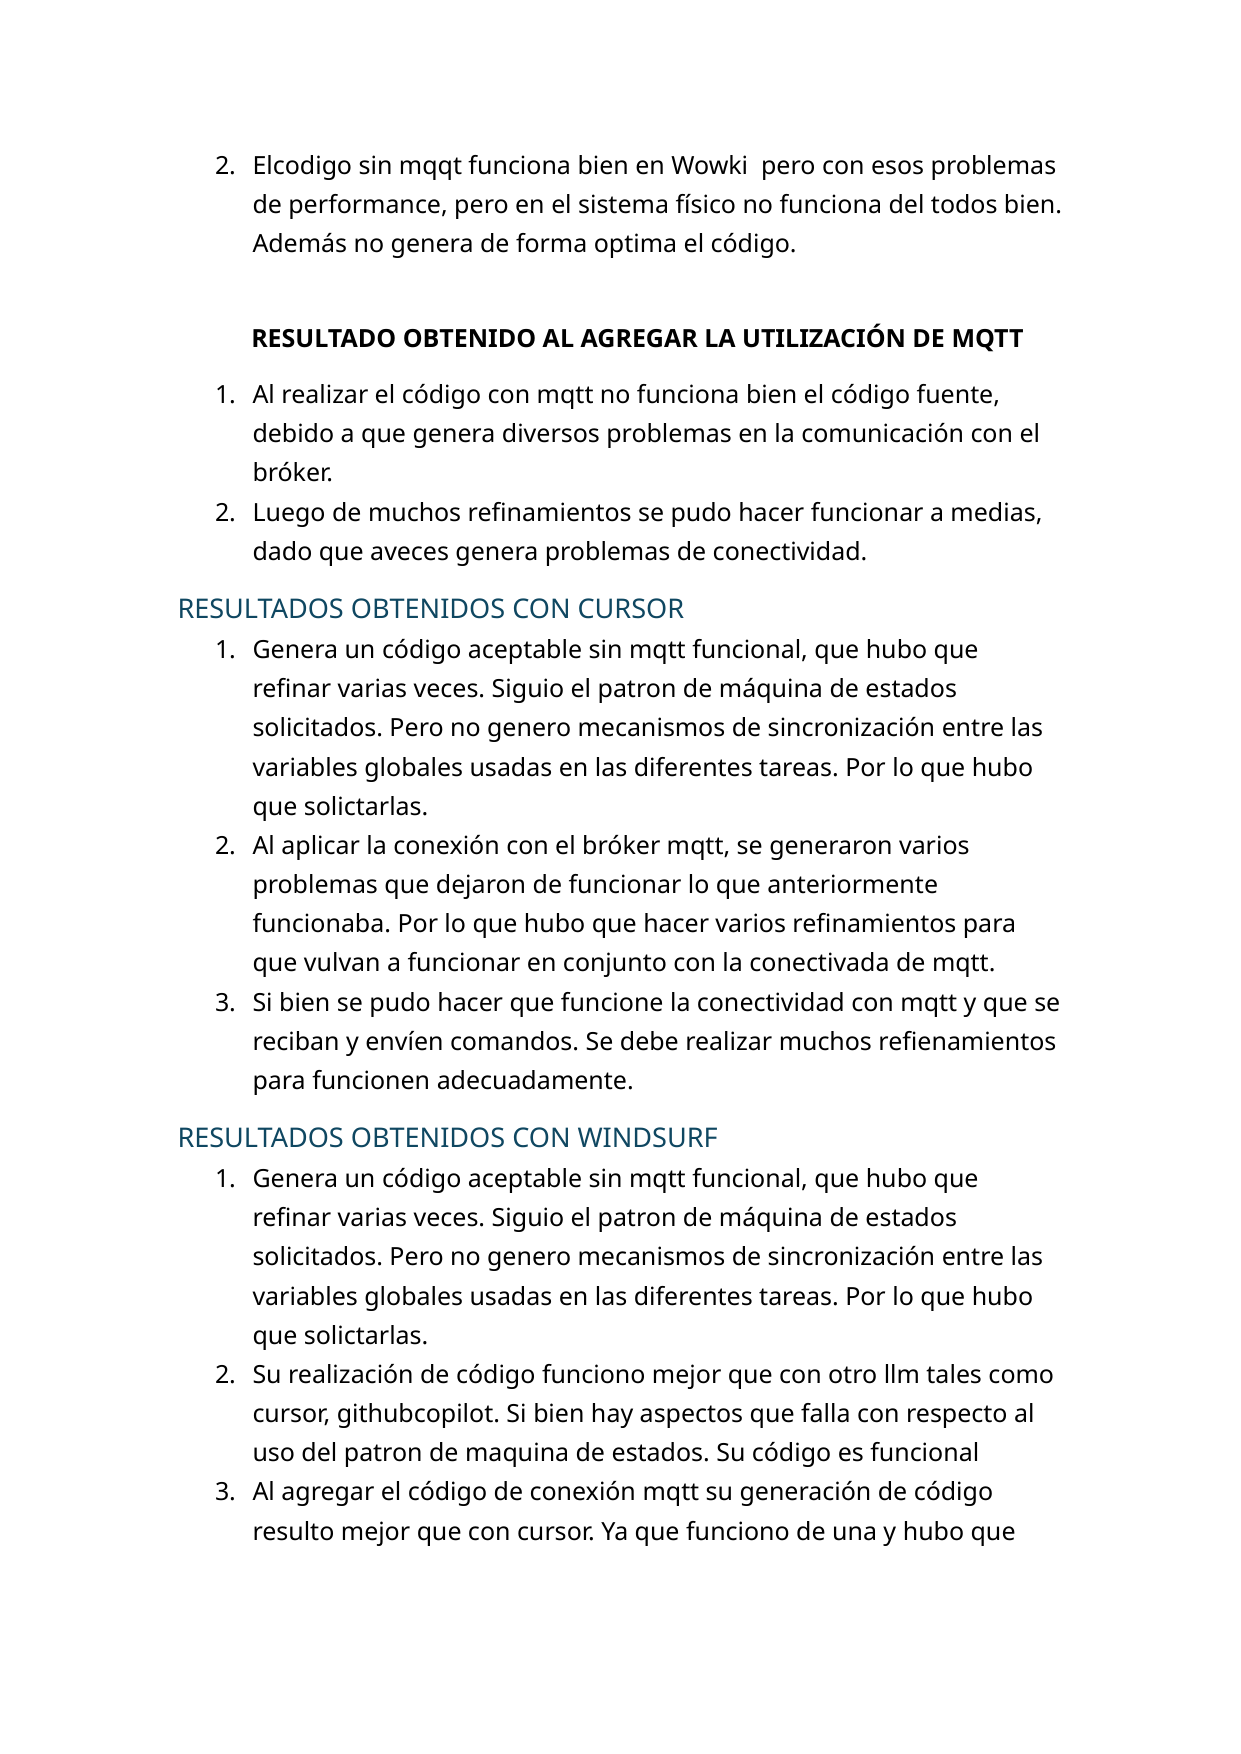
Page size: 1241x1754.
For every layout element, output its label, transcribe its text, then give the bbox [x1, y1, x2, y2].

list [215, 1474, 1063, 1547]
subtitle RESULTADOS OBTENIDOS CON WINDSURF [177, 1118, 1063, 1155]
list Elcodigo sin mqqt funciona bien en Wowki pero con esos problemas de performance, pero en el sistema físico no funciona del todos bien. Además no genera de forma optima el código. [215, 148, 1063, 260]
list Genera un código aceptable sin mqtt funcional, que hubo que refinar varias veces. Siguio el patron de máquina de estados solicitados. Pero no genero mecanismos de sincronización entre las variables globales usadas en las diferentes tareas. Por lo que hubo que solictarlas. [215, 632, 1063, 822]
list Genera un código aceptable sin mqtt funcional, que hubo que refinar varias veces. Siguio el patron de máquina de estados solicitados. Pero no genero mecanismos de sincronización entre las variables globales usadas en las diferentes tareas. Por lo que hubo que solictarlas. [215, 1161, 1063, 1351]
list Si bien se pudo hacer que funcione la conectividad con mqtt y que se reciban y envíen comandos. Se debe realizar muchos refienamientos para funcionen adecuadamente. [215, 984, 1063, 1097]
list Su realización de código funciono mejor que con otro llm tales como cursor, githubcopilot. Si bien hay aspectos que falla con respecto al uso del patron de maquina de estados. Su código es funcional [215, 1357, 1063, 1469]
text RESULTADO OBTENIDO AL AGREGAR LA UTILIZACIÓN DE MQTT [177, 321, 1063, 355]
list Al aplicar la conexión con el bróker mqtt, se generaron varios problemas que dejaron de funcionar lo que anteriormente funcionaba. Por lo que hubo que hacer varios refinamientos para que vulvan a funcionar en conjunto con la conectivada de mqtt. [215, 827, 1063, 979]
list Al realizar el código con mqtt no funciona bien el código fuente, debido a que genera diversos problemas en la comunicación con el bróker. [215, 377, 1063, 489]
subtitle RESULTADOS OBTENIDOS CON CURSOR [177, 589, 1063, 626]
list Luego de muchos refinamientos se pudo hacer funcionar a medias, dado que aveces genera problemas de conectividad. [215, 494, 1063, 567]
